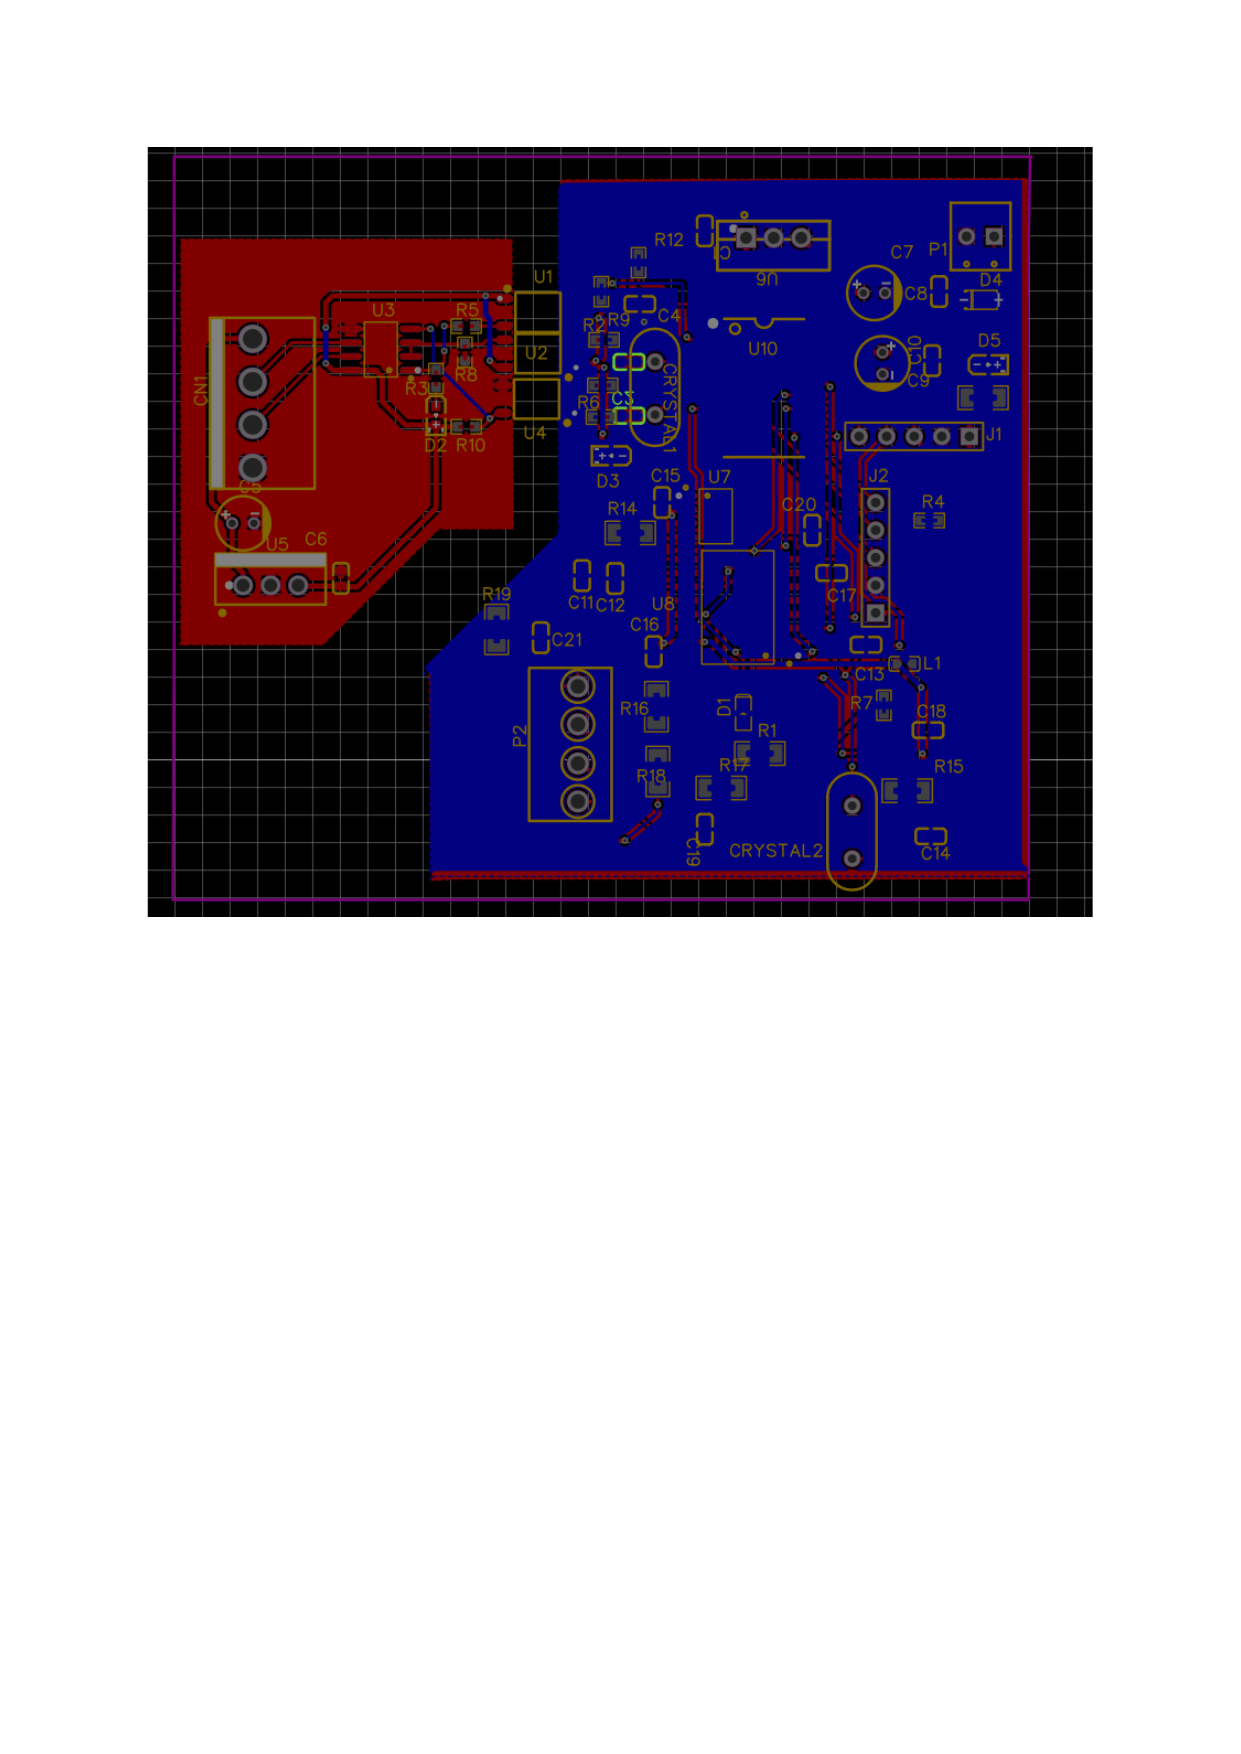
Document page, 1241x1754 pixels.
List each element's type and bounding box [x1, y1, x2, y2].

picture [147, 147, 1093, 917]
